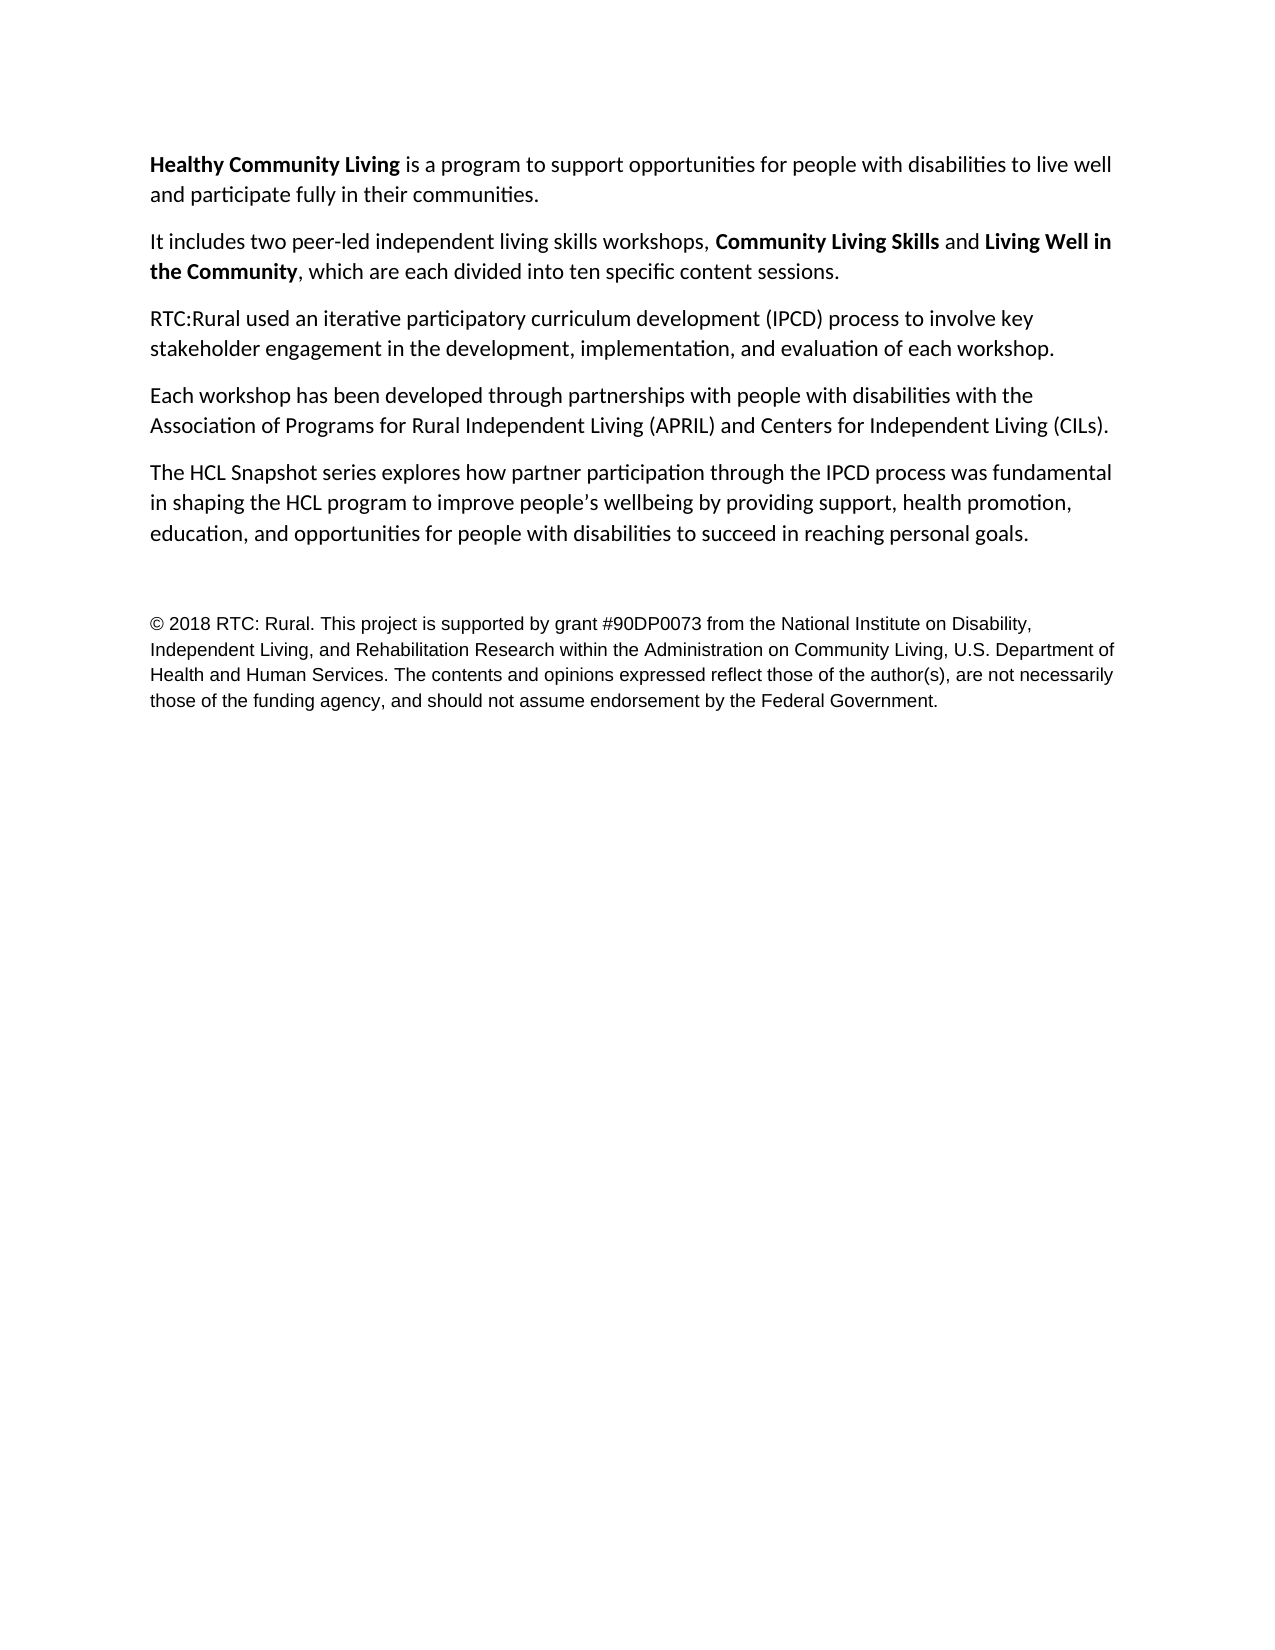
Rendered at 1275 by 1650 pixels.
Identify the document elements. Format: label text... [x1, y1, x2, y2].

text RTC:Rural used an iterative participatory curriculum development (IPCD) process to involve key stakeholder engagement in the development, implementation, and evaluation of each workshop. [150, 304, 1125, 362]
text It includes two peer-led independent living skills workshops, Community Living Skills and Living Well in the Community, which are each divided into ten specific content sessions. [150, 227, 1125, 285]
text © 2018 RTC: Rural. This project is supported by grant #90DP0073 from the National Institute on Disability, Independent Living, and Rehabilitation Research within the Administration on Community Living, U.S. Department of Health and Human Services. The contents and opinions expressed reflect those of the author(s), are not necessarily those of the funding agency, and should not assume endorsement by the Federal Government. [150, 612, 1125, 712]
text The HCL Snapshot series explores how partner participation through the IPCD process was fundamental in shaping the HCL program to improve people’s wellbeing by providing support, health promotion, education, and opportunities for people with disabilities to succeed in reaching personal goals. [150, 458, 1125, 547]
text Healthy Community Living is a program to support opportunities for people with disabilities to live well and participate fully in their communities. [150, 150, 1125, 208]
text Each workshop has been developed through partnerships with people with disabilities with the Association of Programs for Rural Independent Living (APRIL) and Centers for Independent Living (CILs). [150, 381, 1125, 439]
